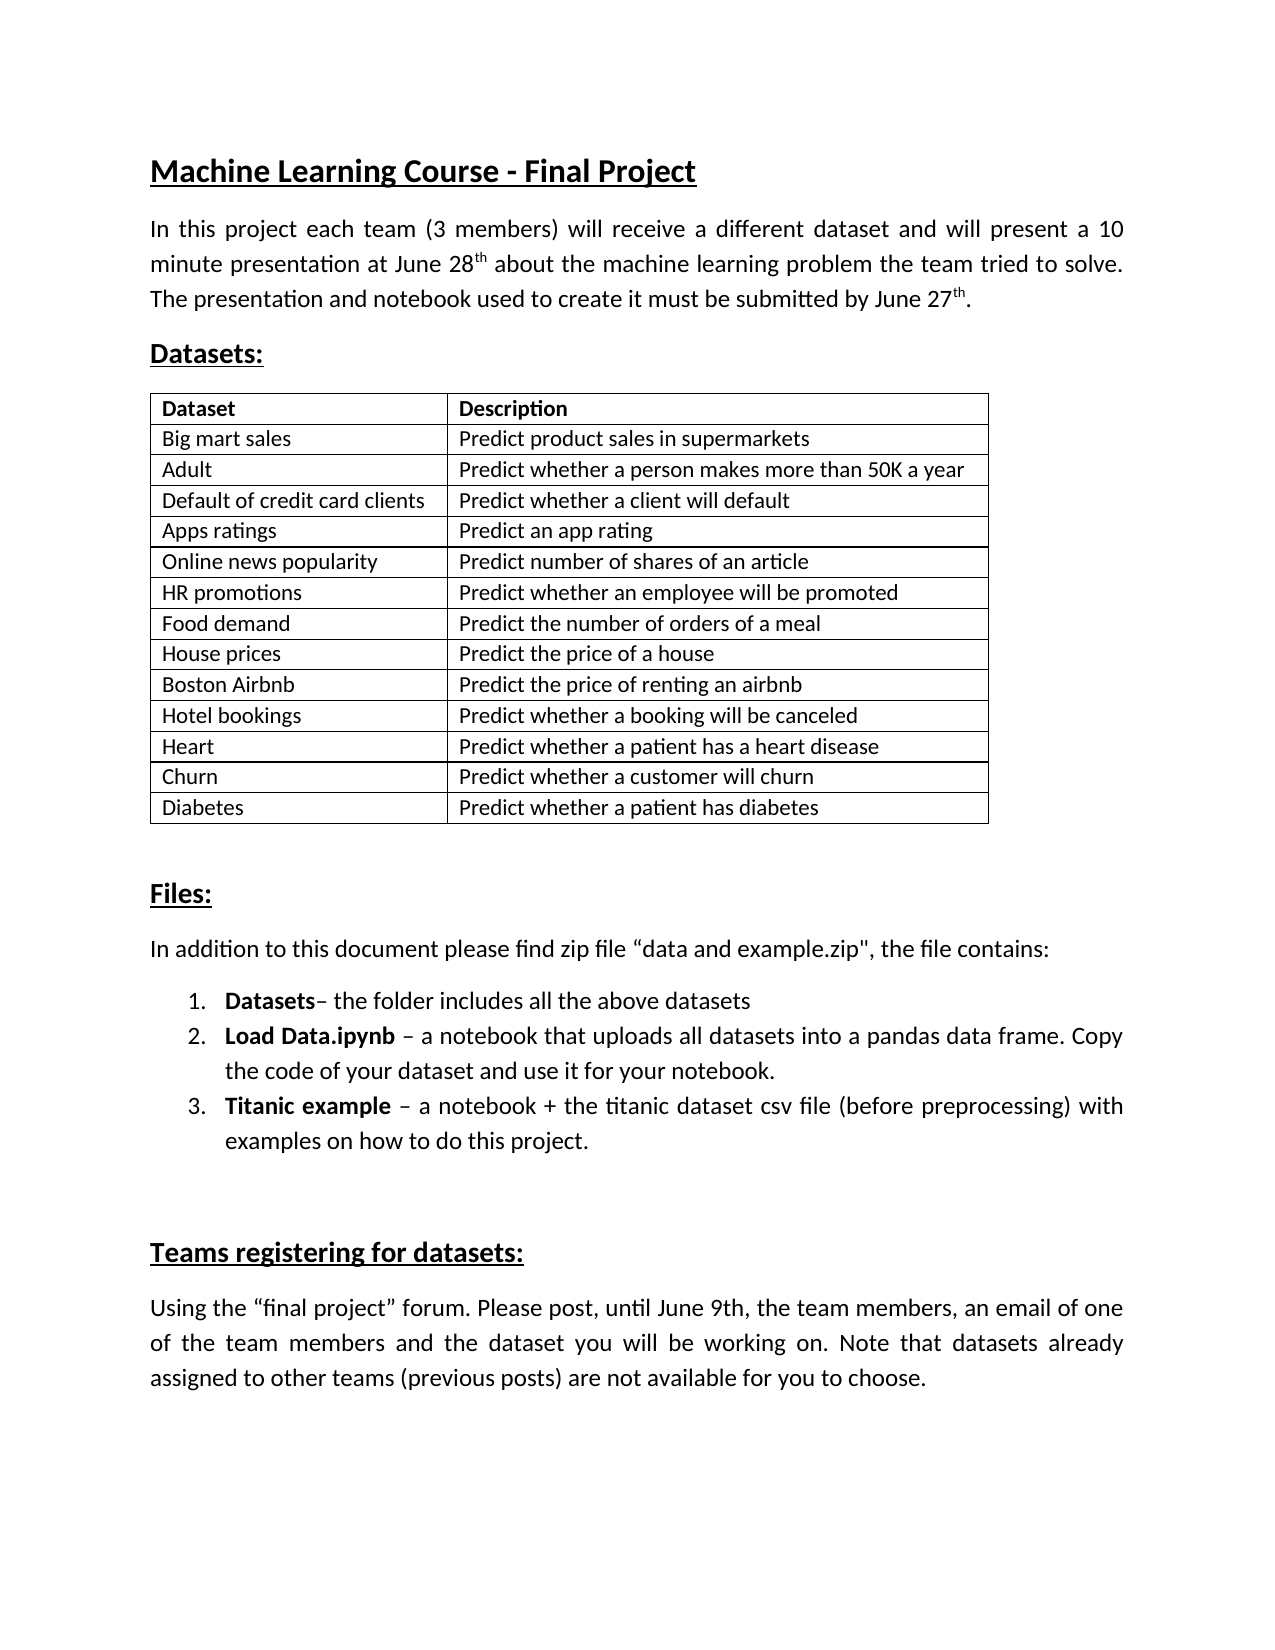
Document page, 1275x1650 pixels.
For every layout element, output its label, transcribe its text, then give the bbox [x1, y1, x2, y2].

table_cell Adult [151, 455, 447, 485]
table_cell Predict whether a customer will churn [448, 763, 988, 792]
table_cell Churn [151, 763, 447, 792]
table_cell Heart [151, 732, 447, 761]
table_cell Apps ratings [151, 517, 447, 546]
table_cell House prices [151, 640, 447, 669]
table_header Dataset [151, 394, 447, 423]
table_cell Predict whether a patient has diabetes [448, 793, 988, 823]
table_cell Online news popularity [151, 548, 447, 577]
text Files: [150, 876, 1125, 911]
table_cell Predict whether a client will default [448, 486, 988, 516]
table_cell Diabetes [151, 793, 447, 823]
text Teams registering for datasets: [150, 1234, 1125, 1270]
table_cell Predict whether a patient has a heart disease [448, 732, 988, 761]
table_header Description [448, 394, 988, 423]
table_cell Predict the price of a house [448, 640, 988, 669]
table_cell Predict the number of orders of a meal [448, 609, 988, 638]
text Machine Learning Course - Final Project [150, 150, 1125, 191]
table_cell HR promotions [151, 578, 447, 608]
table_cell Predict the price of renting an airbnb [448, 670, 988, 700]
table_cell Food demand [151, 609, 447, 638]
table_cell Big mart sales [151, 425, 447, 454]
list Titanic example – a notebook + the titanic dataset csv file (before preprocessing) with examples on how to do this project. [187, 1090, 1125, 1155]
table_cell Predict whether a booking will be canceled [448, 701, 988, 731]
text In addition to this document please find zip file “data and example.zip", the file contains: [150, 933, 1125, 964]
table_cell Predict whether an employee will be promoted [448, 578, 988, 608]
text In this project each team (3 members) will receive a different dataset and will present a 10 minute presentation at June 28th about the machine learning problem the team tried to solve. The presentation and notebook used to create it must be submitted by June 27th. [150, 213, 1125, 314]
table_cell Predict product sales in supermarkets [448, 425, 988, 454]
text Datasets: [150, 335, 1125, 371]
list Load Data.ipynb – a notebook that uploads all datasets into a pandas data frame. Copy the code of your dataset and use it for your notebook. [187, 1020, 1125, 1085]
table_cell Predict whether a person makes more than 50K a year [448, 455, 988, 485]
table_cell Boston Airbnb [151, 670, 447, 700]
table_cell Predict number of shares of an article [448, 548, 988, 577]
text Using the “final project” forum. Please post, until June 9th, the team members, an email of one of the team members and the dataset you will be working on. Note that datasets already assigned to other teams (previous posts) are not available for you to choose. [150, 1292, 1125, 1392]
table_cell Default of credit card clients [151, 486, 447, 516]
table_cell Hotel bookings [151, 701, 447, 731]
table_cell Predict an app rating [448, 517, 988, 546]
list Datasets– the folder includes all the above datasets [187, 985, 1125, 1015]
